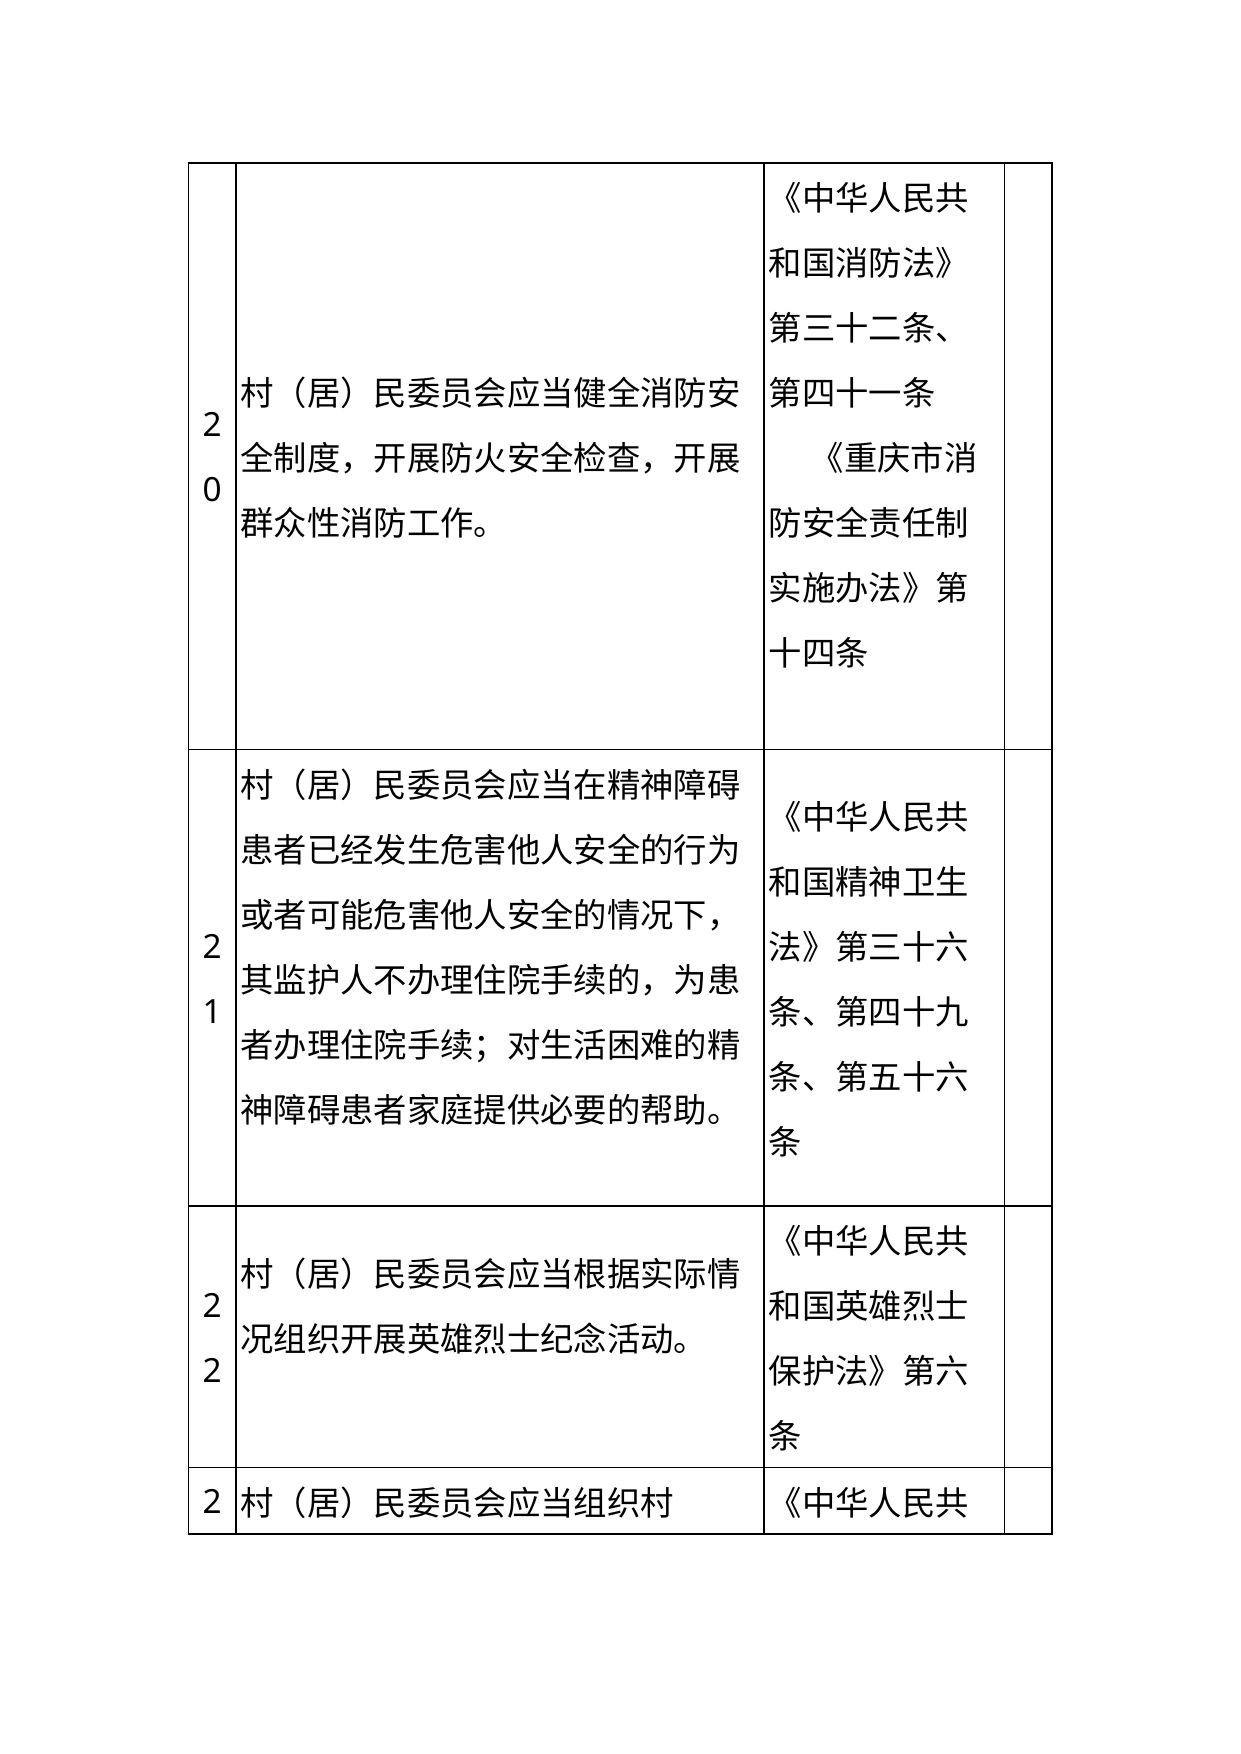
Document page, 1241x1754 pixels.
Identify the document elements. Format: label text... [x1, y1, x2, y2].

table_cell 《中华人民共和国传染病防治法》第九条 [765, 1468, 1004, 1533]
table_cell 21 [189, 750, 235, 1205]
table_cell [1005, 164, 1051, 748]
table_cell 《中华人民共和国消防法》第三十二条、第四十一条 《重庆市消防安全责任制实施办法》第十四条 [765, 164, 1004, 748]
table_cell 23 [189, 1468, 235, 1533]
table_cell 《中华人民共和国精神卫生法》第三十六条、第四十九条、第五十六条 [765, 750, 1004, 1205]
table_cell [1005, 1468, 1051, 1533]
table_cell 22 [189, 1207, 235, 1467]
table_cell 村（居）民委员会应当根据实际情况组织开展英雄烈士纪念活动。 [237, 1207, 763, 1467]
table_cell [1005, 750, 1051, 1205]
table_cell 《中华人民共和国英雄烈士保护法》第六条 [765, 1207, 1004, 1467]
table_cell 20 [189, 164, 235, 748]
table_cell 村（居）民委员会应当在精神障碍患者已经发生危害他人安全的行为或者可能危害他人安全的情况下，其监护人不办理住院手续的，为患者办理住院手续；对生活困难的精神障碍患者家庭提供必要的帮助。 [237, 750, 763, 1205]
table_cell 村（居）民委员会应当健全消防安全制度，开展防火安全检查，开展群众性消防工作。 [237, 164, 763, 748]
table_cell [237, 1468, 763, 1533]
table_cell [1005, 1207, 1051, 1467]
